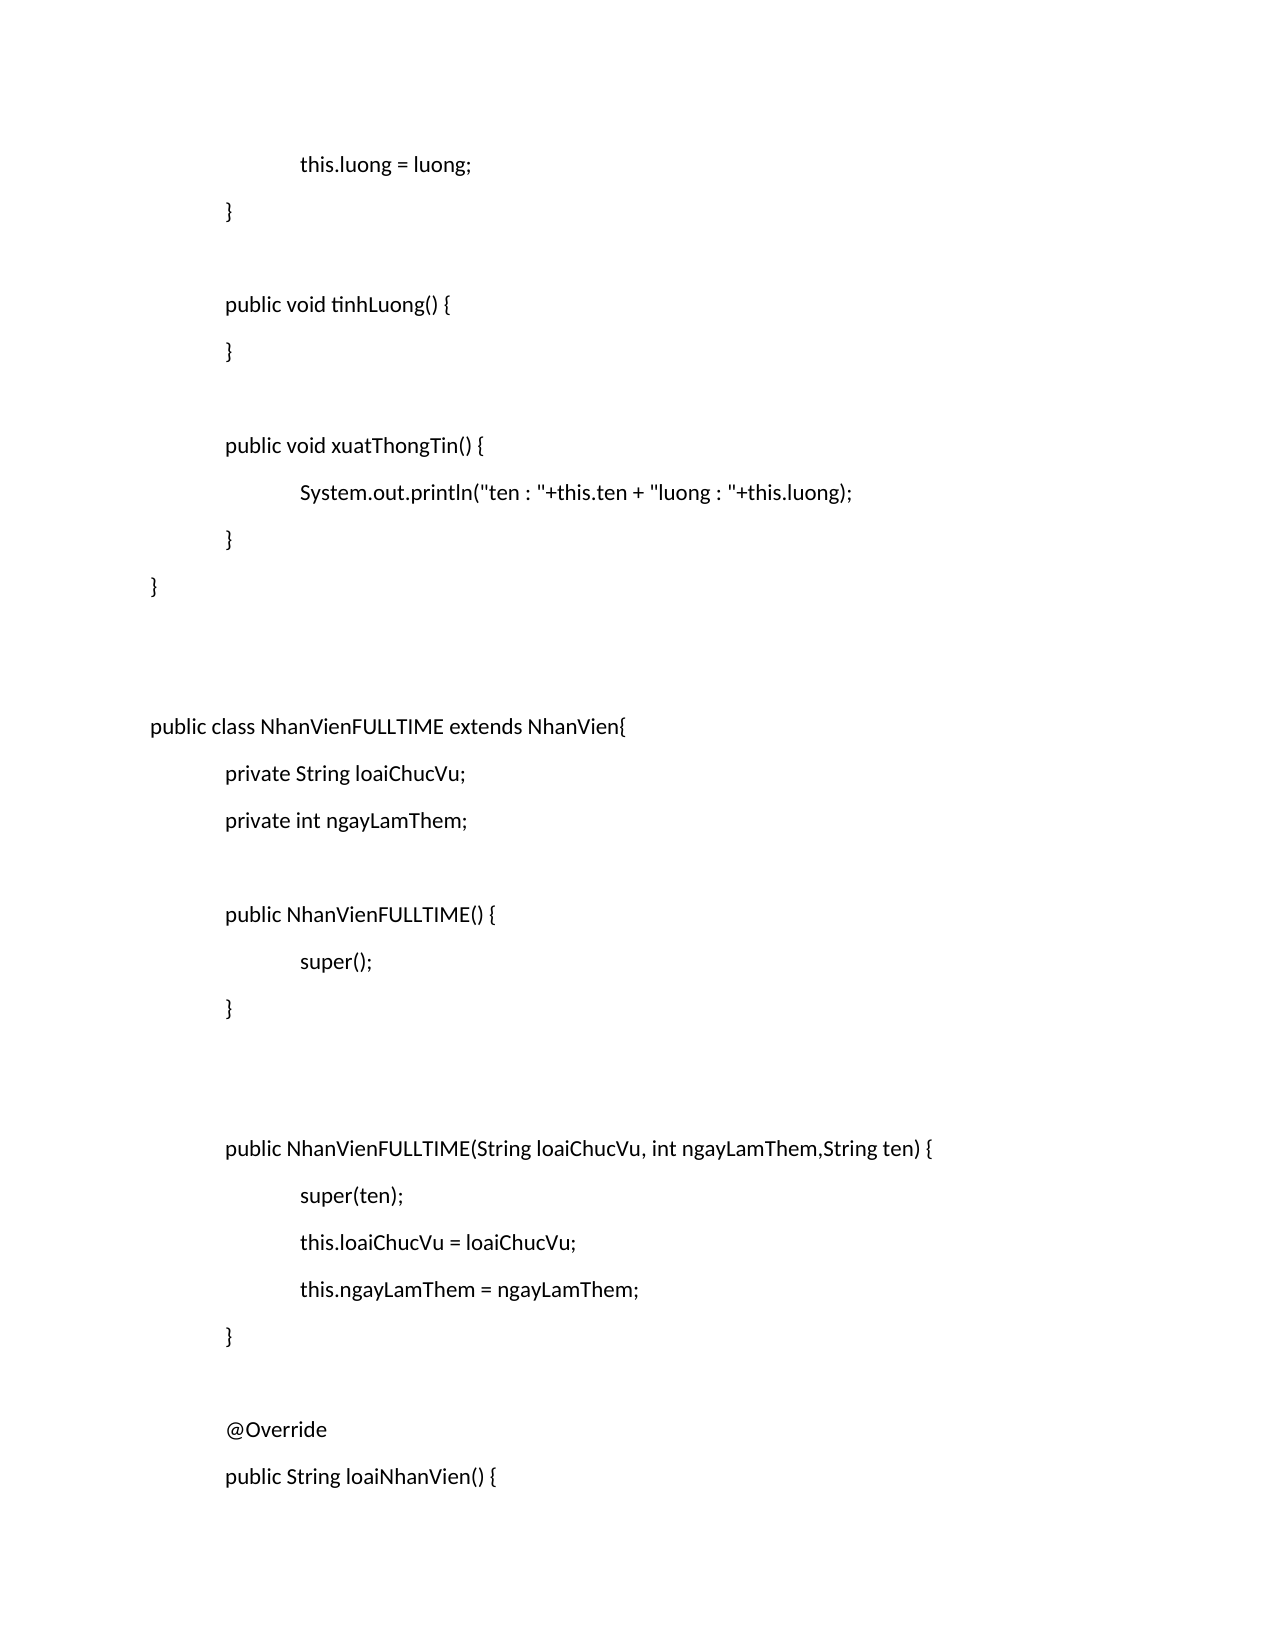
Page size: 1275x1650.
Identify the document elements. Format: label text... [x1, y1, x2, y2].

text super(ten); [150, 1181, 1125, 1209]
text public void xuatThongTin() { [150, 431, 1125, 459]
text System.out.println("ten : "+this.ten + "luong : "+this.luong); [150, 478, 1125, 506]
text } [150, 197, 1125, 225]
text private int ngayLamThem; [150, 806, 1125, 834]
text } [150, 525, 1125, 553]
text this.ngayLamThem = ngayLamThem; [150, 1275, 1125, 1303]
text @Override [150, 1416, 1125, 1444]
text public void tinhLuong() { [150, 291, 1125, 319]
text this.luong = luong; [150, 150, 1125, 178]
text } [150, 337, 1125, 366]
text } [150, 1322, 1125, 1350]
text this.loaiChucVu = loaiChucVu; [150, 1228, 1125, 1256]
text private String loaiChucVu; [150, 759, 1125, 787]
text } [150, 994, 1125, 1022]
text public class NhanVienFULLTIME extends NhanVien{ [150, 712, 1125, 741]
text super(); [150, 947, 1125, 975]
text public String loaiNhanVien() { [150, 1462, 1125, 1491]
text } [150, 572, 1125, 600]
text public NhanVienFULLTIME(String loaiChucVu, int ngayLamThem,String ten) { [150, 1134, 1125, 1162]
text public NhanVienFULLTIME() { [150, 900, 1125, 928]
